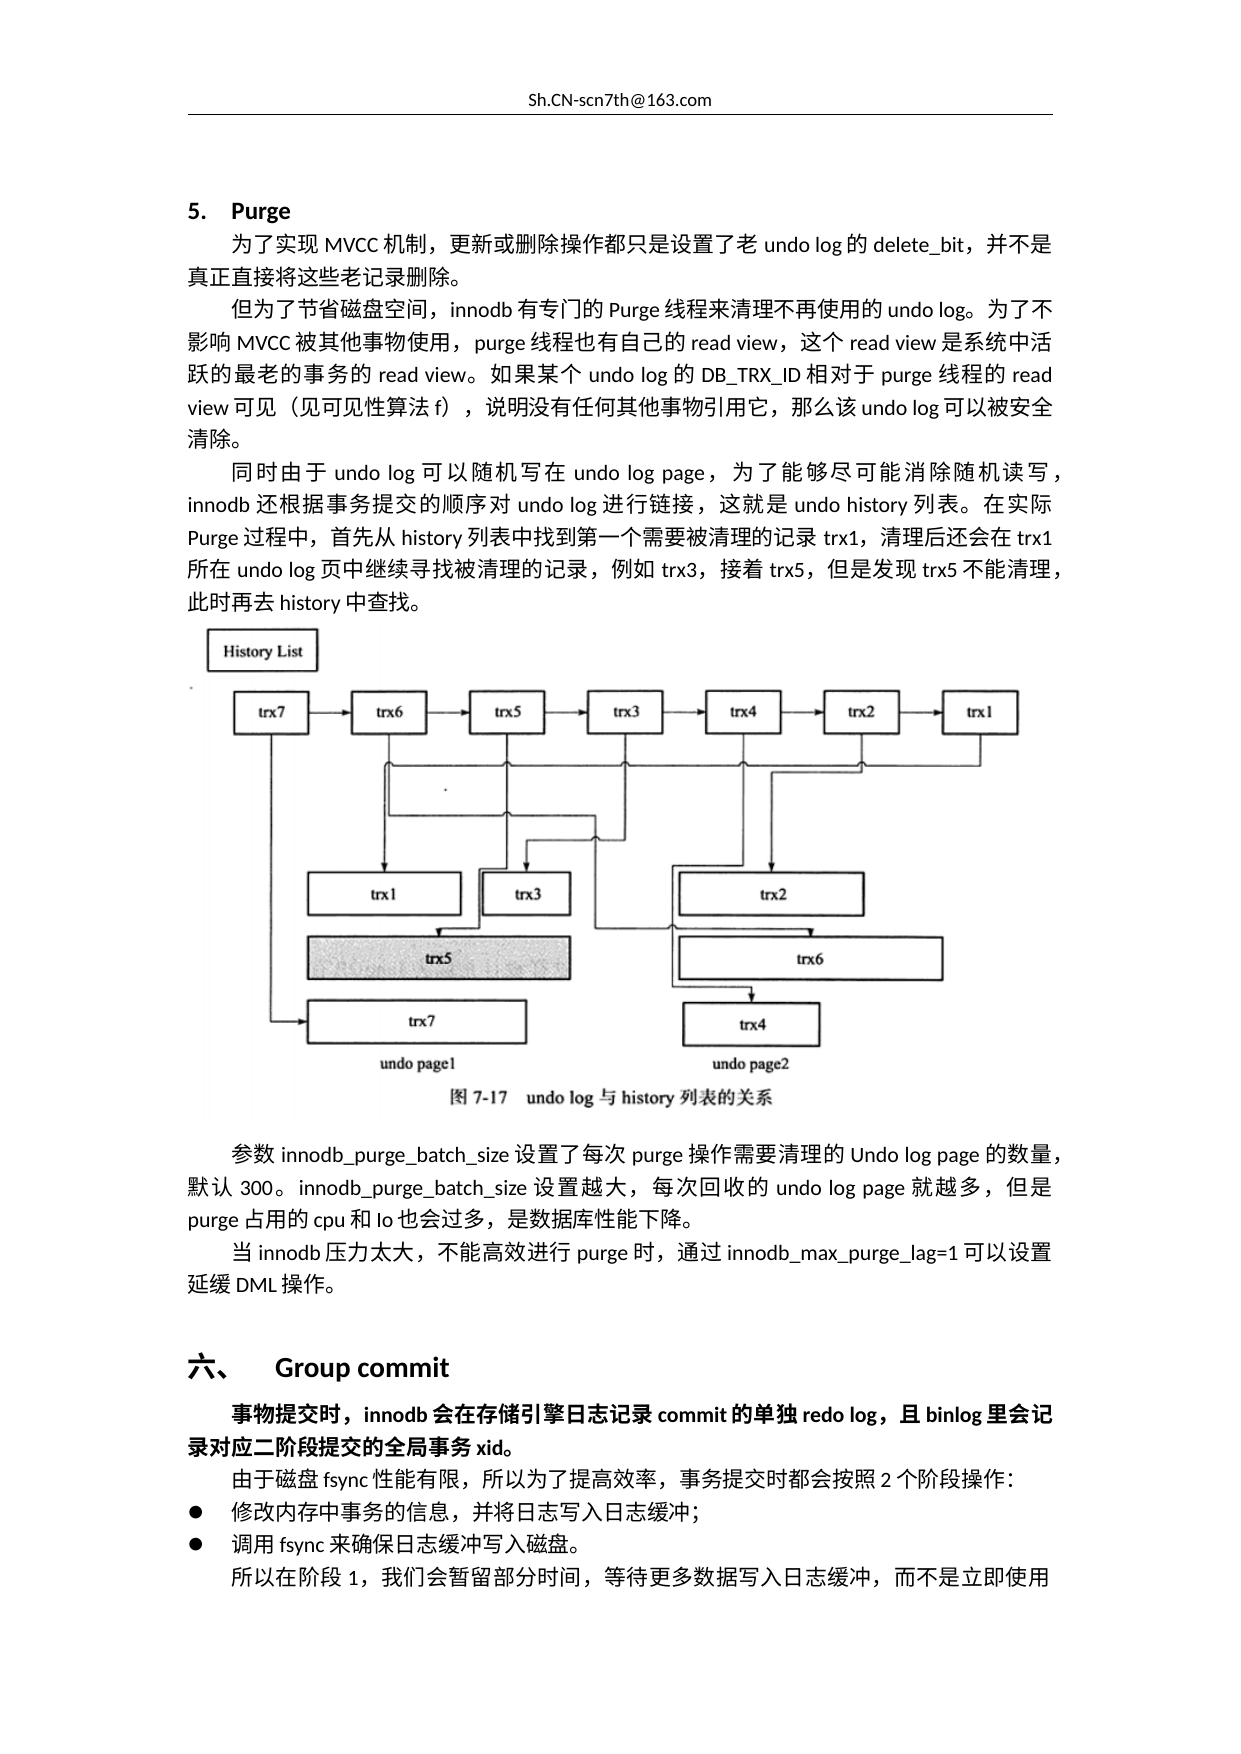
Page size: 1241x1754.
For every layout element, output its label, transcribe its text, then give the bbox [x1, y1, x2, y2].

list 调用fsync来确保日志缓冲写入磁盘。 [187, 1527, 1053, 1559]
picture [187, 617, 1053, 1123]
text 为了实现MVCC机制，更新或删除操作都只是设置了老undo log的delete_bit，并不是真正直接将这些老记录删除。 [187, 227, 1053, 292]
text 当innodb压力太大，不能高效进行purge时，通过innodb_max_purge_lag=1可以设置延缓DML操作。 [187, 1234, 1053, 1299]
text 由于磁盘fsync性能有限，所以为了提高效率，事务提交时都会按照2个阶段操作： [187, 1462, 1053, 1494]
list Group commit [187, 1332, 1053, 1397]
text 参数innodb_purge_batch_size设置了每次purge操作需要清理的Undo log page的数量，默认300。innodb_purge_batch_size设置越大，每次回收的undo log page就越多，但是purge占用的cpu和Io也会过多，是数据库性能下降。 [187, 1137, 1053, 1234]
list 修改内存中事务的信息，并将日志写入日志缓冲； [187, 1494, 1053, 1527]
text 但为了节省磁盘空间，innodb有专门的Purge线程来清理不再使用的undo log。为了不影响MVCC被其他事物使用，purge线程也有自己的read view，这个read view是系统中活跃的最老的事务的read view。如果某个undo log的DB_TRX_ID相对于purge线程的read view可见（见可见性算法f），说明没有任何其他事物引用它，那么该undo log可以被安全清除。 [187, 292, 1053, 454]
text 同时由于undo log可以随机写在undo log page，为了能够尽可能消除随机读写，innodb还根据事务提交的顺序对undo log进行链接，这就是undo history列表。在实际Purge过程中，首先从history 列表中找到第一个需要被清理的记录trx1，清理后还会在trx1所在undo log页中继续寻找被清理的记录，例如trx3，接着trx5，但是发现trx5不能清理，此时再去history中查找。 [187, 454, 1053, 617]
list Purge [187, 194, 1053, 227]
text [187, 1559, 1053, 1592]
text 事物提交时，innodb会在存储引擎日志记录commit的单独redo log，且binlog里会记录对应二阶段提交的全局事务xid。 [187, 1397, 1053, 1462]
